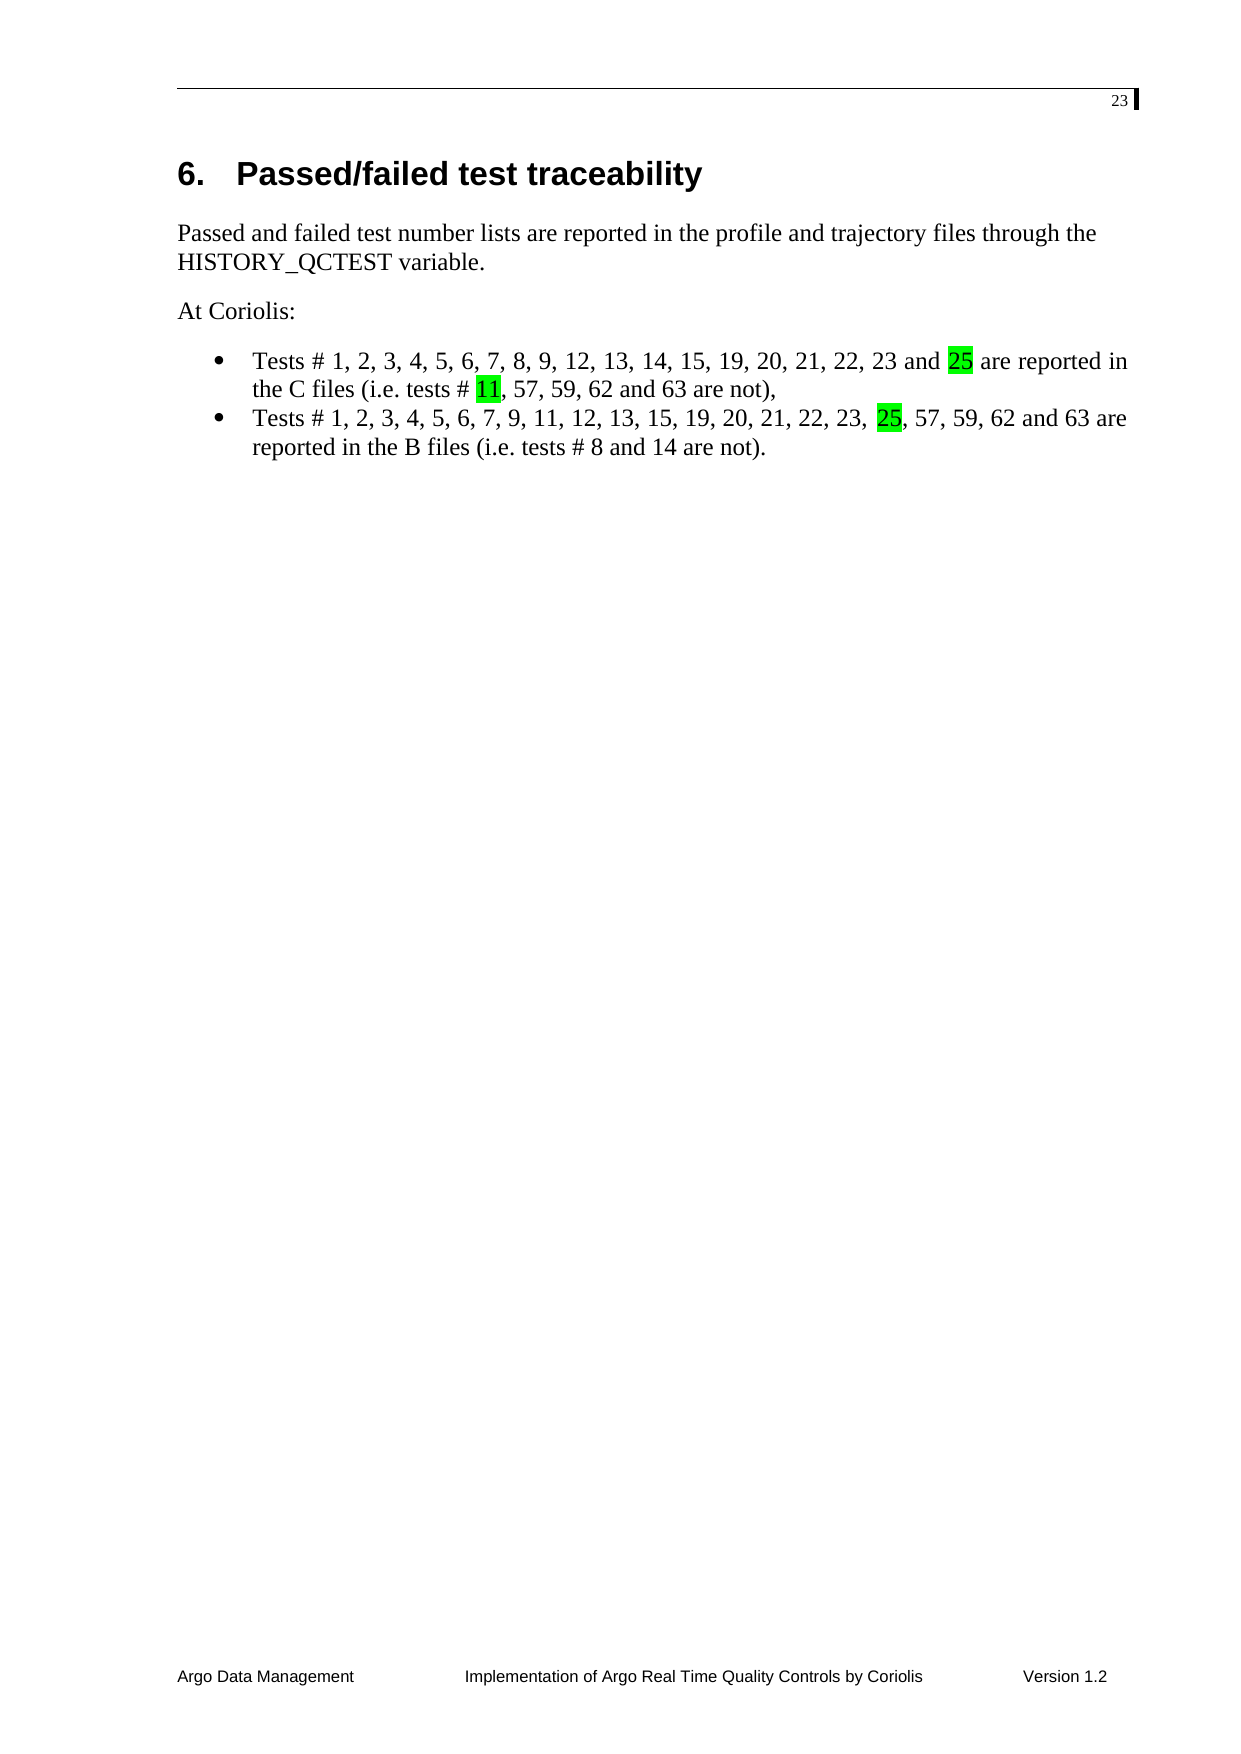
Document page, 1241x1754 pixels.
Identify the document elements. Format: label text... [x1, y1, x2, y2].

list Tests # 1, 2, 3, 4, 5, 6, 7, 8, 9, 12, 13, 14, 15, 19, 20, 21, 22 and are reported in the C files (i.e. tests # 57, 59, 62 and 63 are not), [214, 346, 1128, 403]
text At Coriolis: [177, 296, 1128, 325]
list Tests # 1, 2, 3, 4, 5, 6, 7, 9, 11, 12, 13, 15, 19, 20, 21, 22, 23, 57, 59, 62 and 63 are reported in the B files (i.e. tests # 8 and 14 are not). [214, 403, 1128, 461]
subtitle Passed/failed test traceability [177, 154, 1128, 193]
text Passed and failed test number lists are reported in the profile and trajectory files through the HISTORY_QCTEST variable. [177, 218, 1128, 275]
